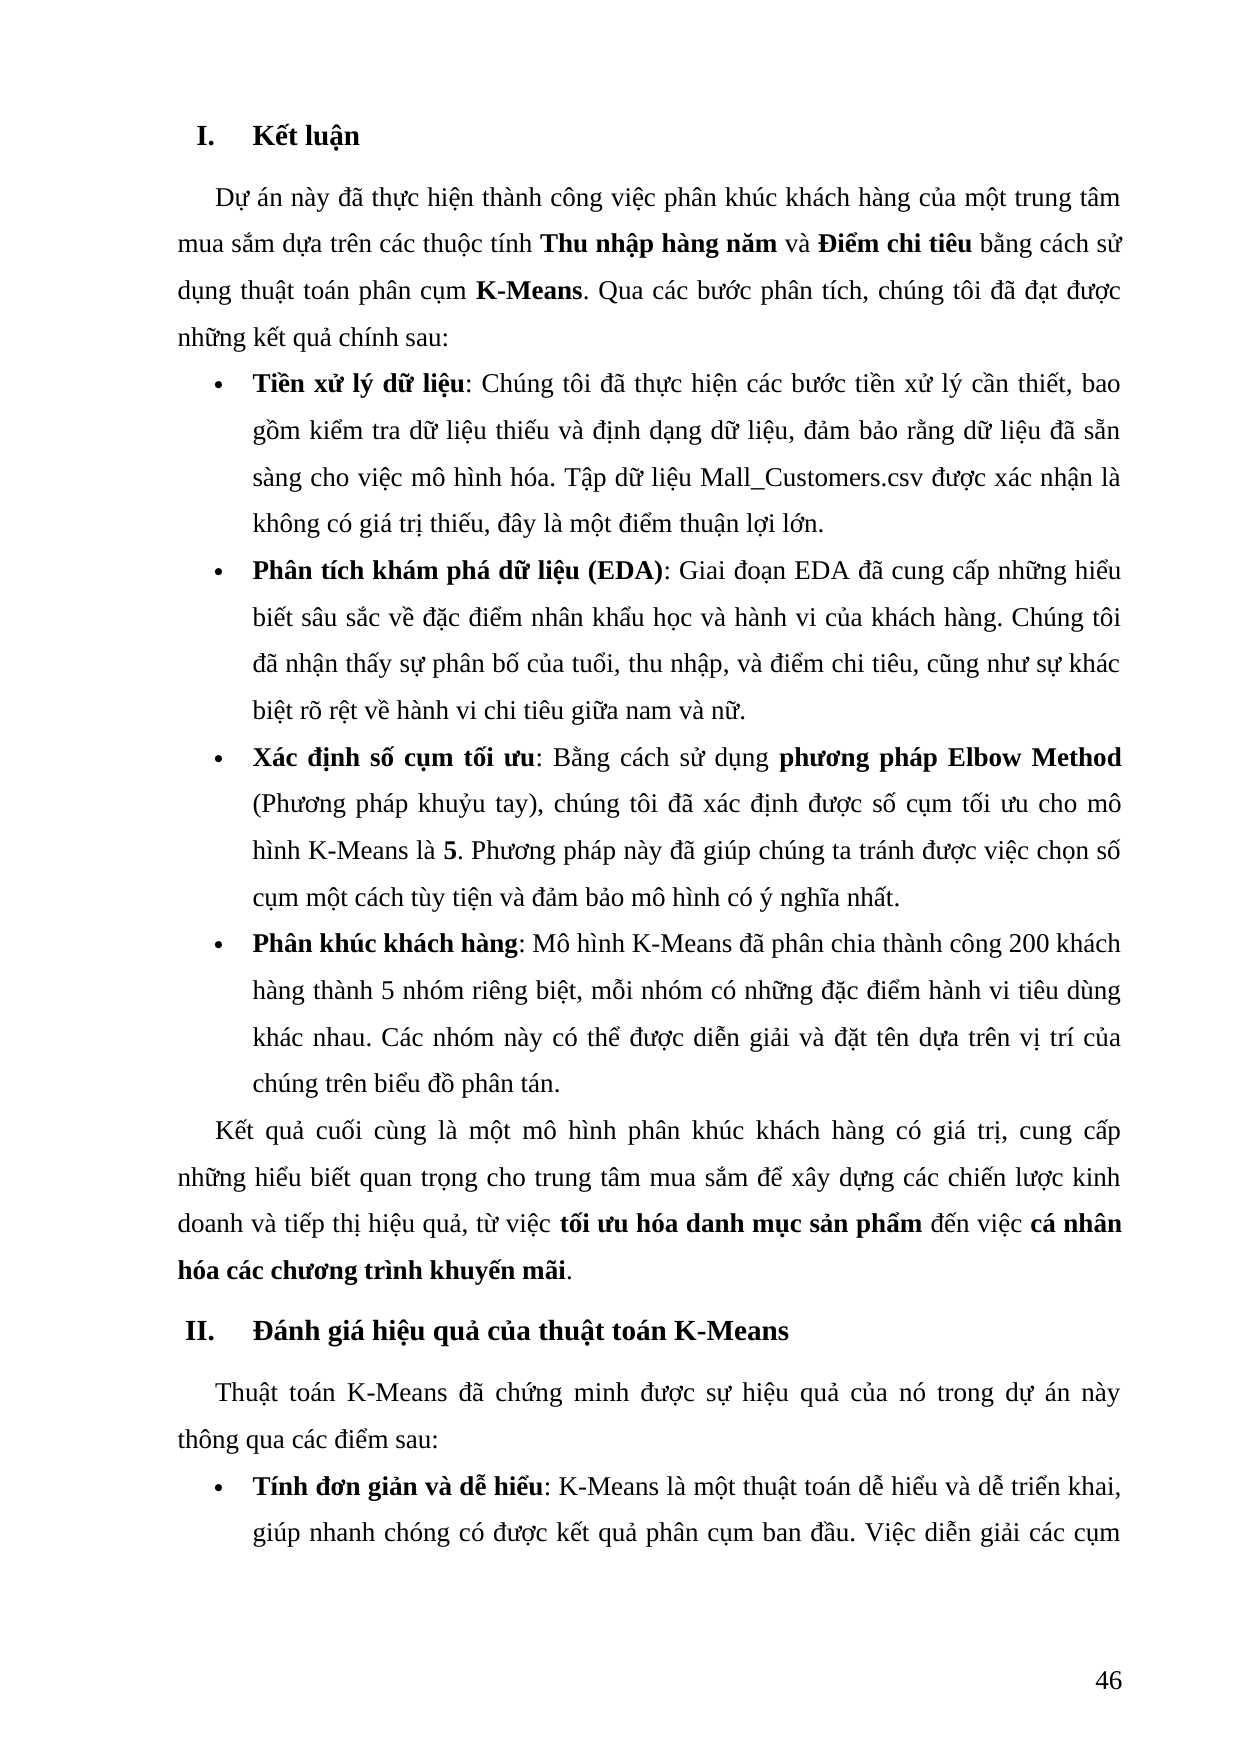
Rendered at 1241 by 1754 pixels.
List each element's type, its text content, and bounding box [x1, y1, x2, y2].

list Tiền xử lý dữ liệu: Chúng tôi đã thực hiện các bước tiền xử lý cần thiết, bao gồm kiểm tra dữ liệu thiếu và định dạng dữ liệu, đảm bảo rằng dữ liệu đã sẵn sàng cho việc mô hình hóa. Tập dữ liệu Mall_Customers.csv được xác nhận là không có giá trị thiếu, đây là một điểm thuận lợi lớn. [215, 368, 1122, 539]
text Thuật toán K-Means đã chứng minh được sự hiệu quả của nó trong dự án này thông qua các điểm sau: [177, 1376, 1122, 1454]
subtitle Kết luận [215, 118, 1122, 152]
list Xác định số cụm tối ưu: Bằng cách sử dụng phương pháp Elbow Method (Phương pháp khuỷu tay), chúng tôi đã xác định được số cụm tối ưu cho mô hình K-Means là 5. Phương pháp này đã giúp chúng ta tránh được việc chọn số cụm một cách tùy tiện và đảm bảo mô hình có ý nghĩa nhất. [215, 741, 1122, 912]
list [215, 1469, 1122, 1547]
text Kết quả cuối cùng là một mô hình phân khúc khách hàng có giá trị, cung cấp những hiểu biết quan trọng cho trung tâm mua sắm để xây dựng các chiến lược kinh doanh và tiếp thị hiệu quả, từ việc tối ưu hóa danh mục sản phẩm đến việc cá nhân hóa các chương trình khuyến mãi. [177, 1114, 1122, 1285]
text Dự án này đã thực hiện thành công việc phân khúc khách hàng của một trung tâm mua sắm dựa trên các thuộc tính Thu nhập hàng năm và Điểm chi tiêu bằng cách sử dụng thuật toán phân cụm K-Means. Qua các bước phân tích, chúng tôi đã đạt được những kết quả chính sau: [177, 181, 1122, 352]
subtitle Đánh giá hiệu quả của thuật toán K-Means [215, 1313, 1122, 1347]
list Phân tích khám phá dữ liệu (EDA): Giai đoạn EDA đã cung cấp những hiểu biết sâu sắc về đặc điểm nhân khẩu học và hành vi của khách hàng. Chúng tôi đã nhận thấy sự phân bố của tuổi, thu nhập, và điểm chi tiêu, cũng như sự khác biệt rõ rệt về hành vi chi tiêu giữa nam và nữ. [215, 554, 1122, 725]
list Phân khúc khách hàng: Mô hình K-Means đã phân chia thành công 200 khách hàng thành 5 nhóm riêng biệt, mỗi nhóm có những đặc điểm hành vi tiêu dùng khác nhau. Các nhóm này có thể được diễn giải và đặt tên dựa trên vị trí của chúng trên biểu đồ phân tán. [215, 928, 1122, 1099]
